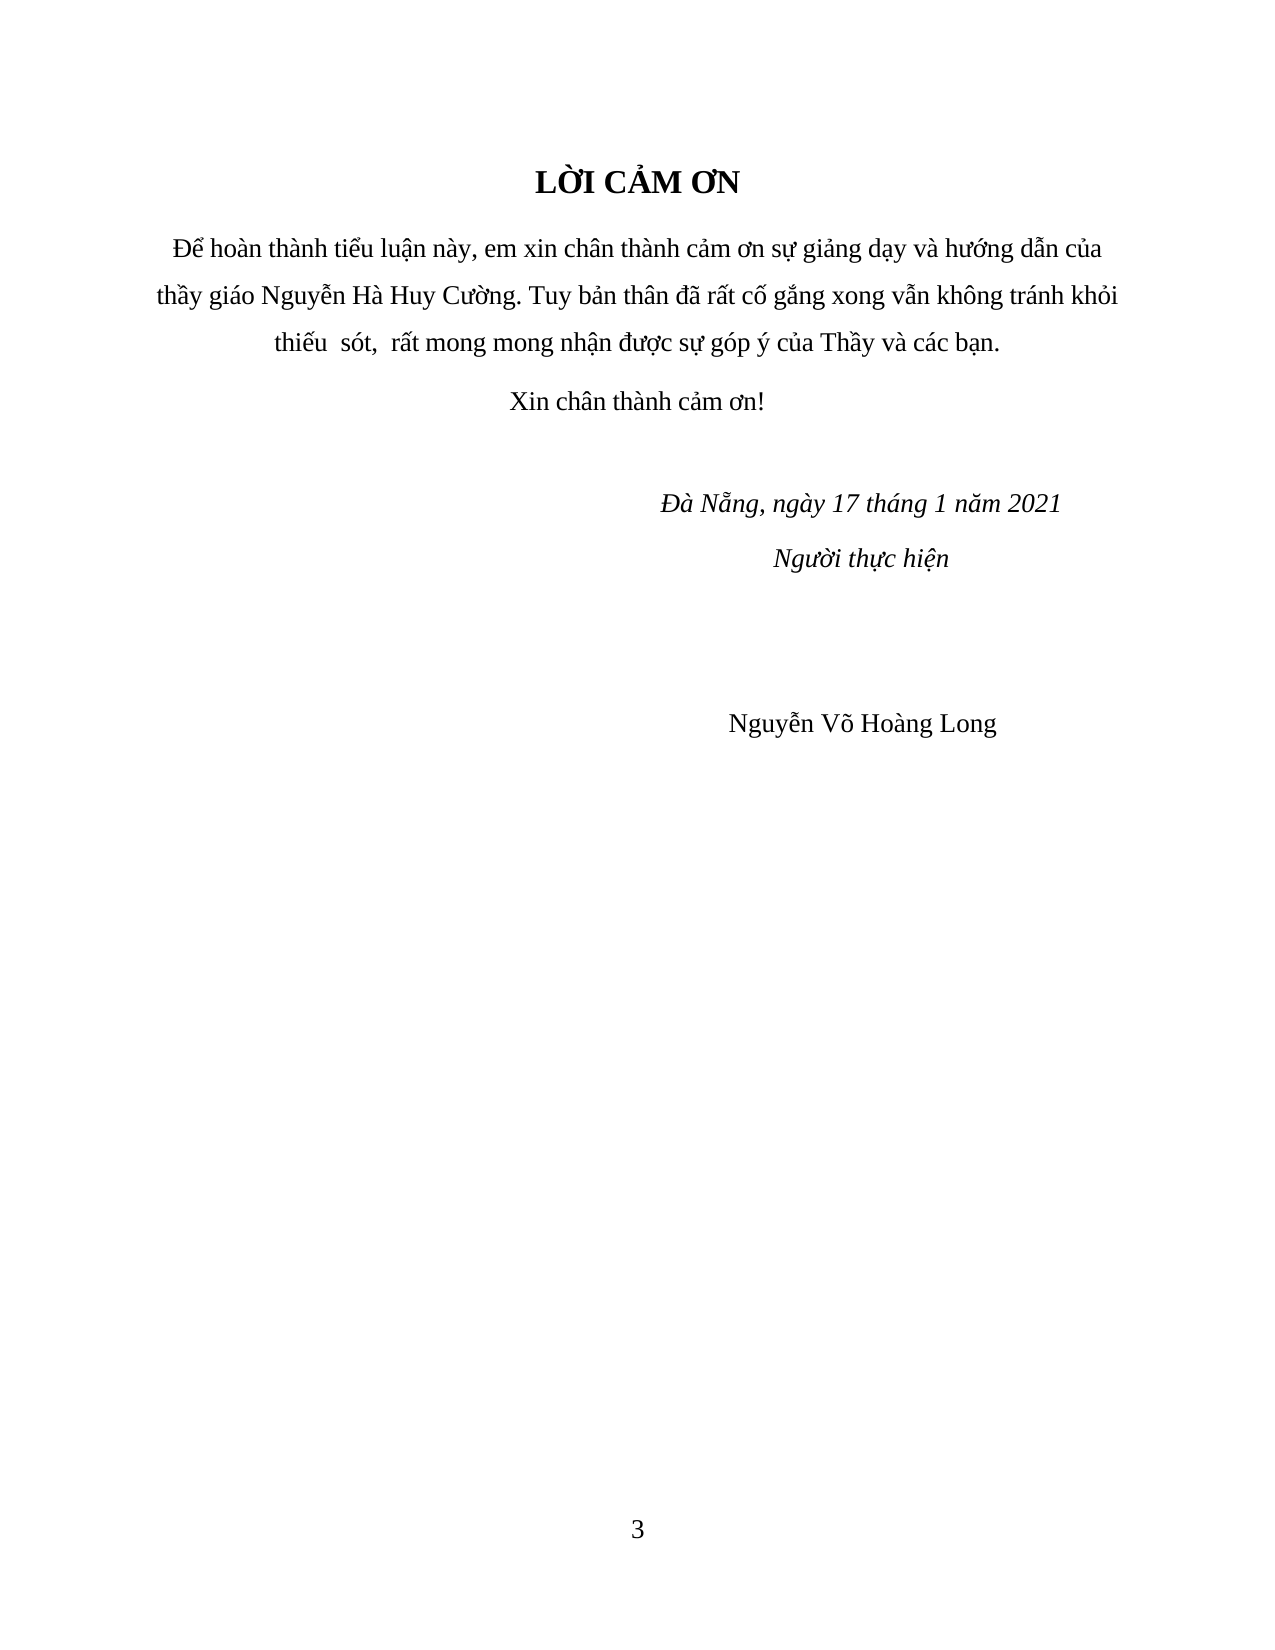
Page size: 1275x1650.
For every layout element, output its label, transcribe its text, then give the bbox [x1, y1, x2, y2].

text Xin chân thành cảm ơn! [150, 385, 1125, 416]
text LỜI CẢM ƠN [150, 162, 1125, 201]
text Người thực hiện [150, 542, 1125, 573]
text Nguyễn Võ Hoàng Long [150, 707, 1125, 738]
text Để hoàn thành tiểu luận này, em xin chân thành cảm ơn sự giảng dạy và hướng dẫn của thầy giáo Nguyễn Hà Huy Cường. Tuy bản thân đã rất cố gắng xong vẫn không tránh khỏi thiếu sót, rất mong mong nhận được sự góp ý của Thầy và các bạn. [150, 232, 1125, 357]
text Đà Nẵng, ngày 17 tháng 1 năm 2021 [150, 487, 1125, 518]
